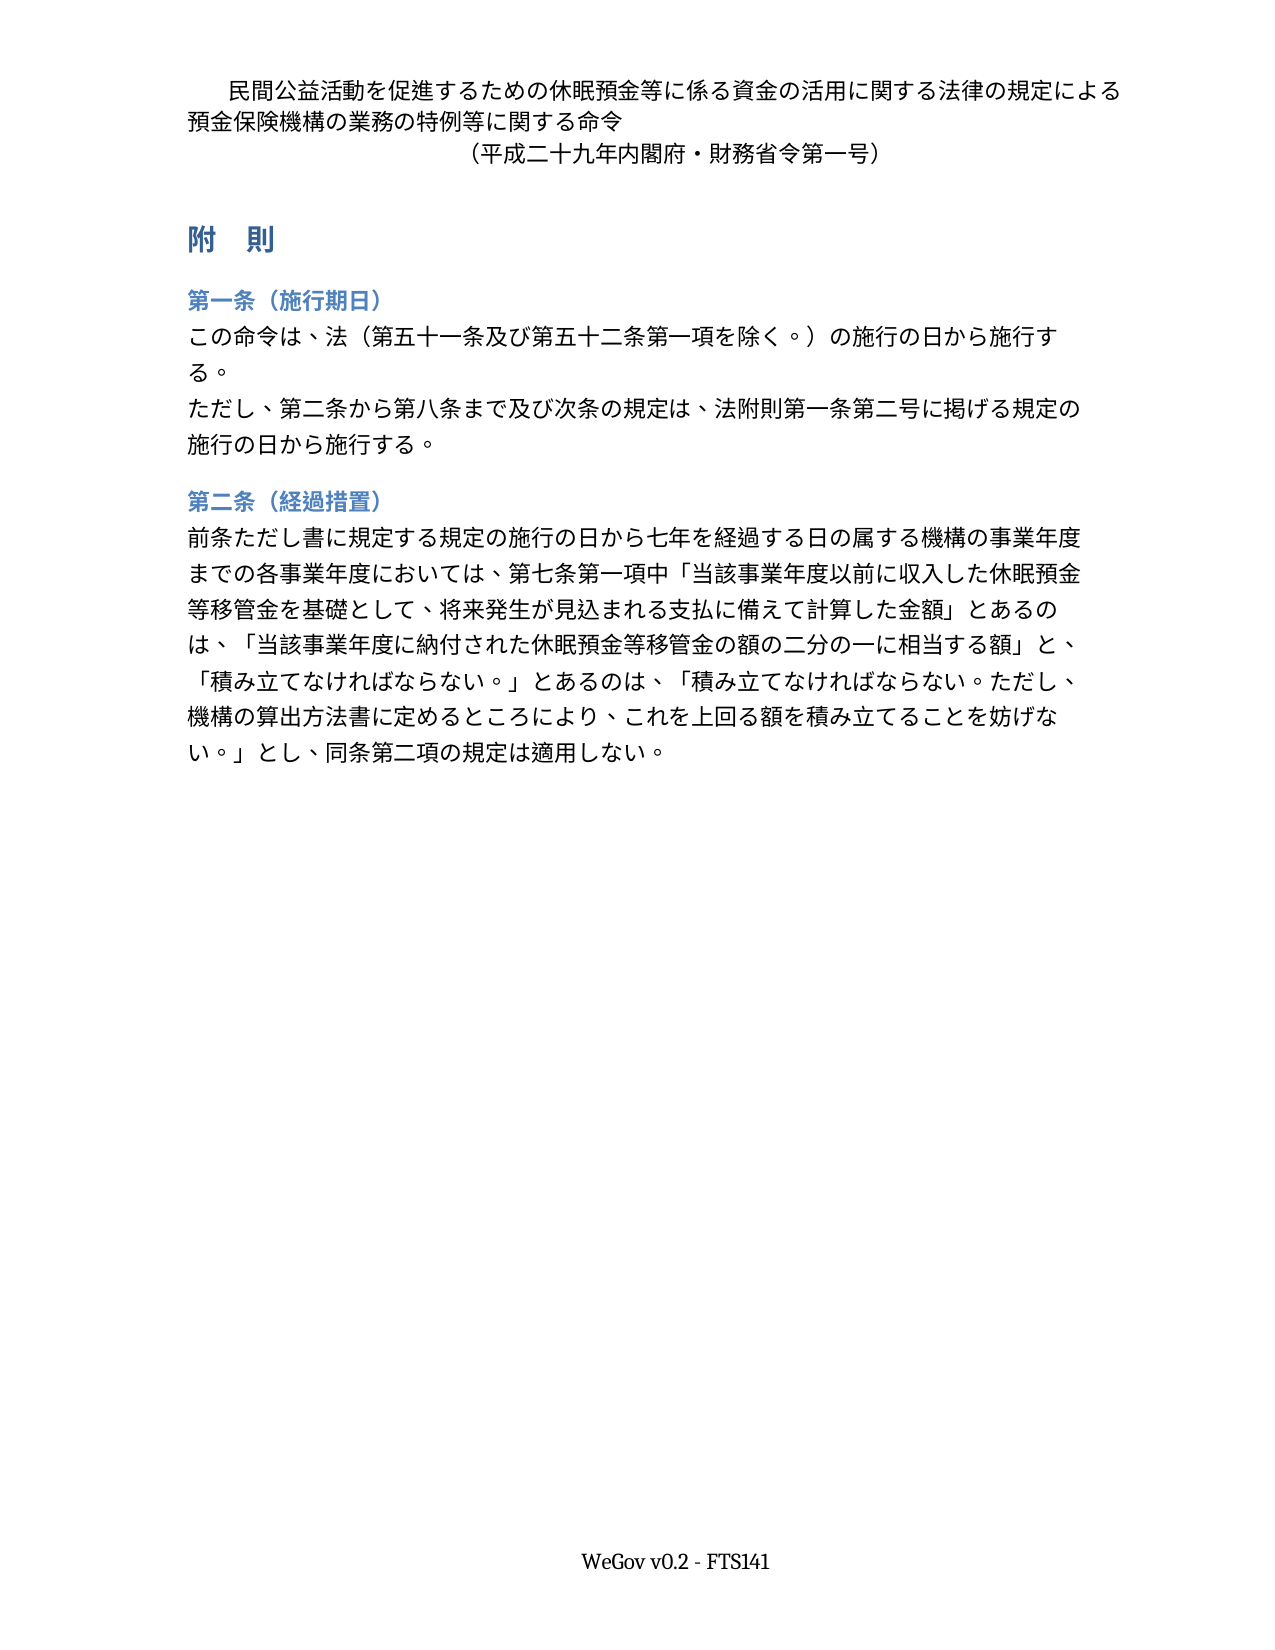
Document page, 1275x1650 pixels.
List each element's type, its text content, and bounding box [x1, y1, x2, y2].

subtitle 第二条（経過措置） [187, 486, 1087, 517]
subtitle 第一条（施行期日） [187, 285, 1087, 316]
text この命令は、法（第五十一条及び第五十二条第一項を除く。）の施行の日から施行する。 ただし、第二条から第八条まで及び次条の規定は、法附則第一条第二号に掲げる規定の施行の日から施行する。 [187, 321, 1087, 460]
text 前条ただし書に規定する規定の施行の日から七年を経過する日の属する機構の事業年度までの各事業年度においては、第七条第一項中「当該事業年度以前に収入した休眠預金等移管金を基礎として、将来発生が見込まれる支払に備えて計算した金額」とあるのは、「当該事業年度に納付された休眠預金等移管金の額の二分の一に相当する額」と、「積み立てなければならない。」とあるのは、「積み立てなければならない。ただし、機構の算出方法書に定めるところにより、これを上回る額を積み立てることを妨げない。」とし、同条第二項の規定は適用しない。 [187, 522, 1087, 768]
subtitle 附 則 [187, 219, 1087, 258]
